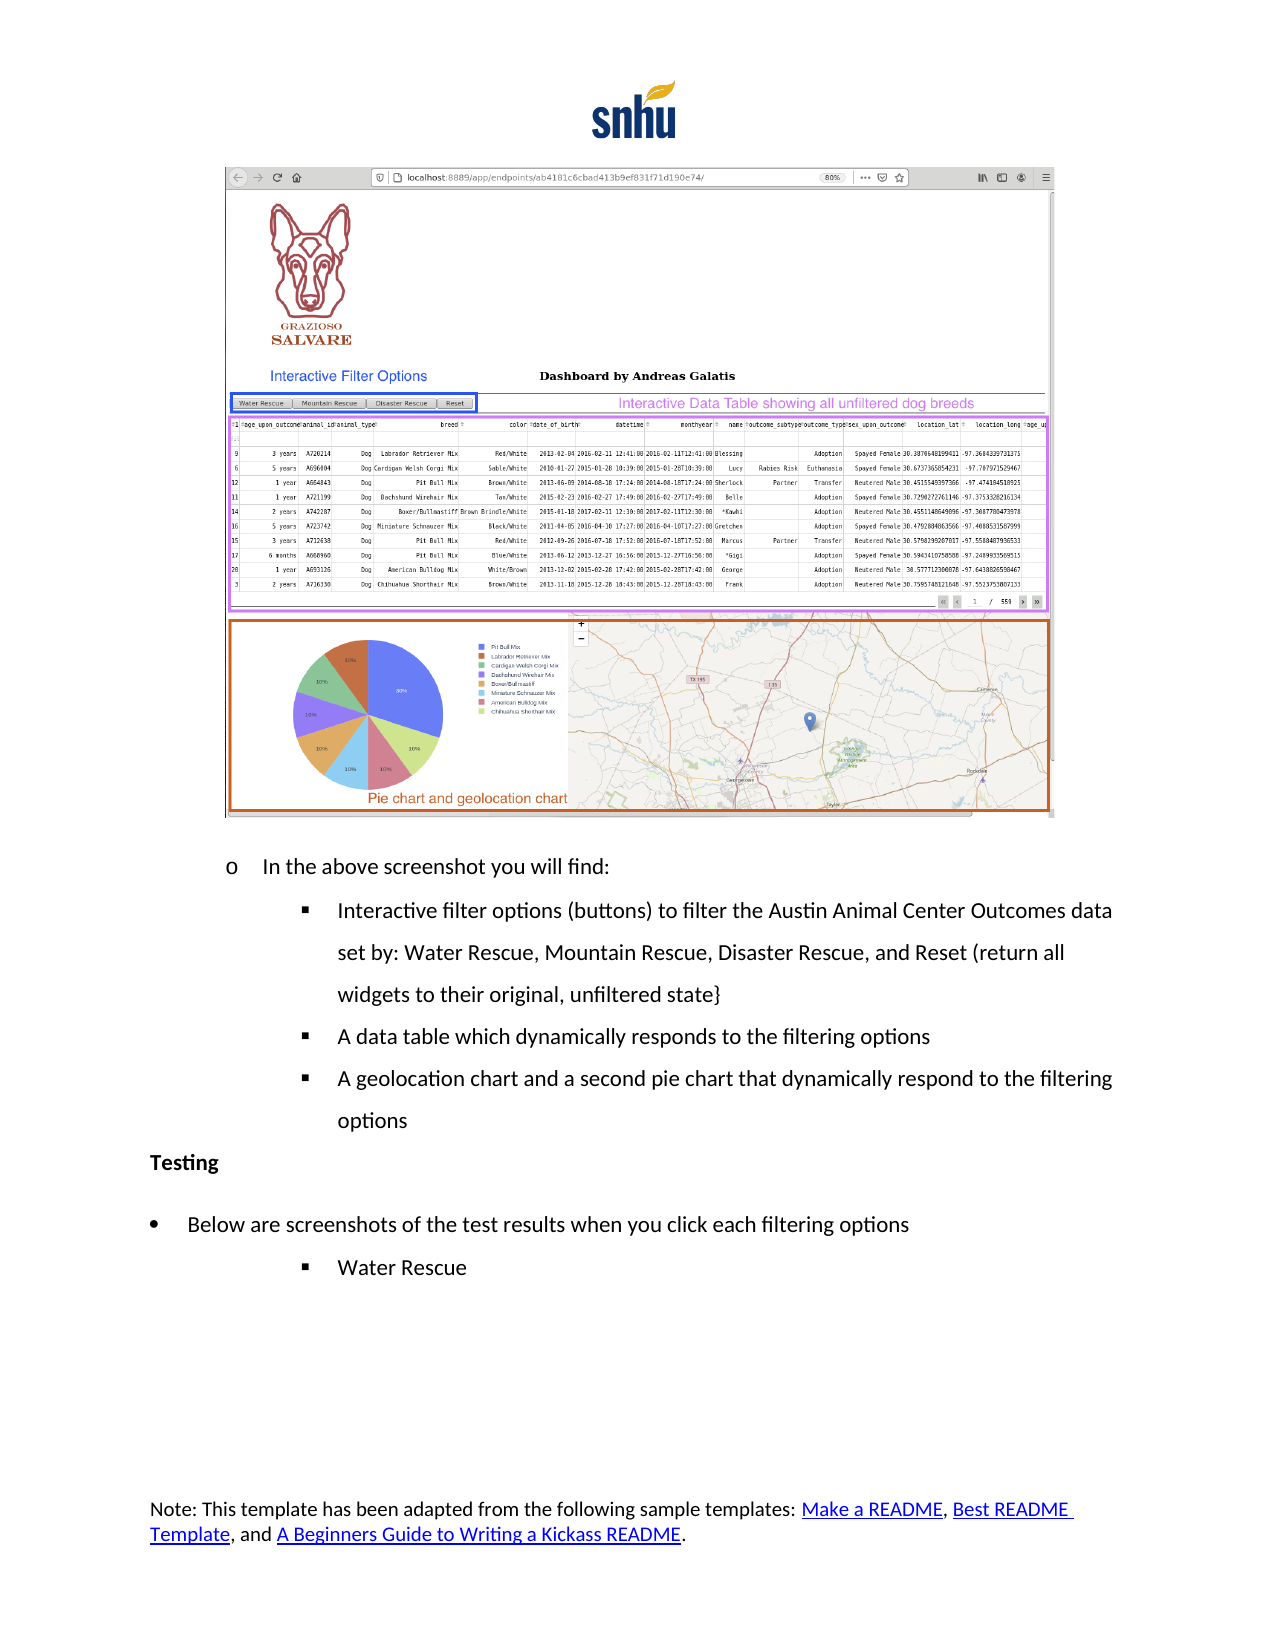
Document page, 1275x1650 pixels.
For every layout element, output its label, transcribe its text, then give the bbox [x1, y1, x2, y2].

list Below are screenshots of the test results when you click each filtering options [150, 1211, 1125, 1239]
list Water Rescue [300, 1253, 1125, 1281]
picture [225, 167, 1055, 818]
list In the above screenshot you will find: [225, 852, 1125, 881]
list Interactive filter options (buttons) to filter the Austin Animal Center Outcomes data set by: Water Rescue, Mountain Rescue, Disaster Rescue, and Reset (return all widgets to their original, unfiltered state} [300, 896, 1125, 1008]
text Testing [150, 1148, 1125, 1176]
list A geolocation chart and a second pie chart that dynamically respond to the filtering options [300, 1064, 1125, 1134]
picture [573, 75, 702, 147]
list A data table which dynamically responds to the filtering options [300, 1022, 1125, 1050]
